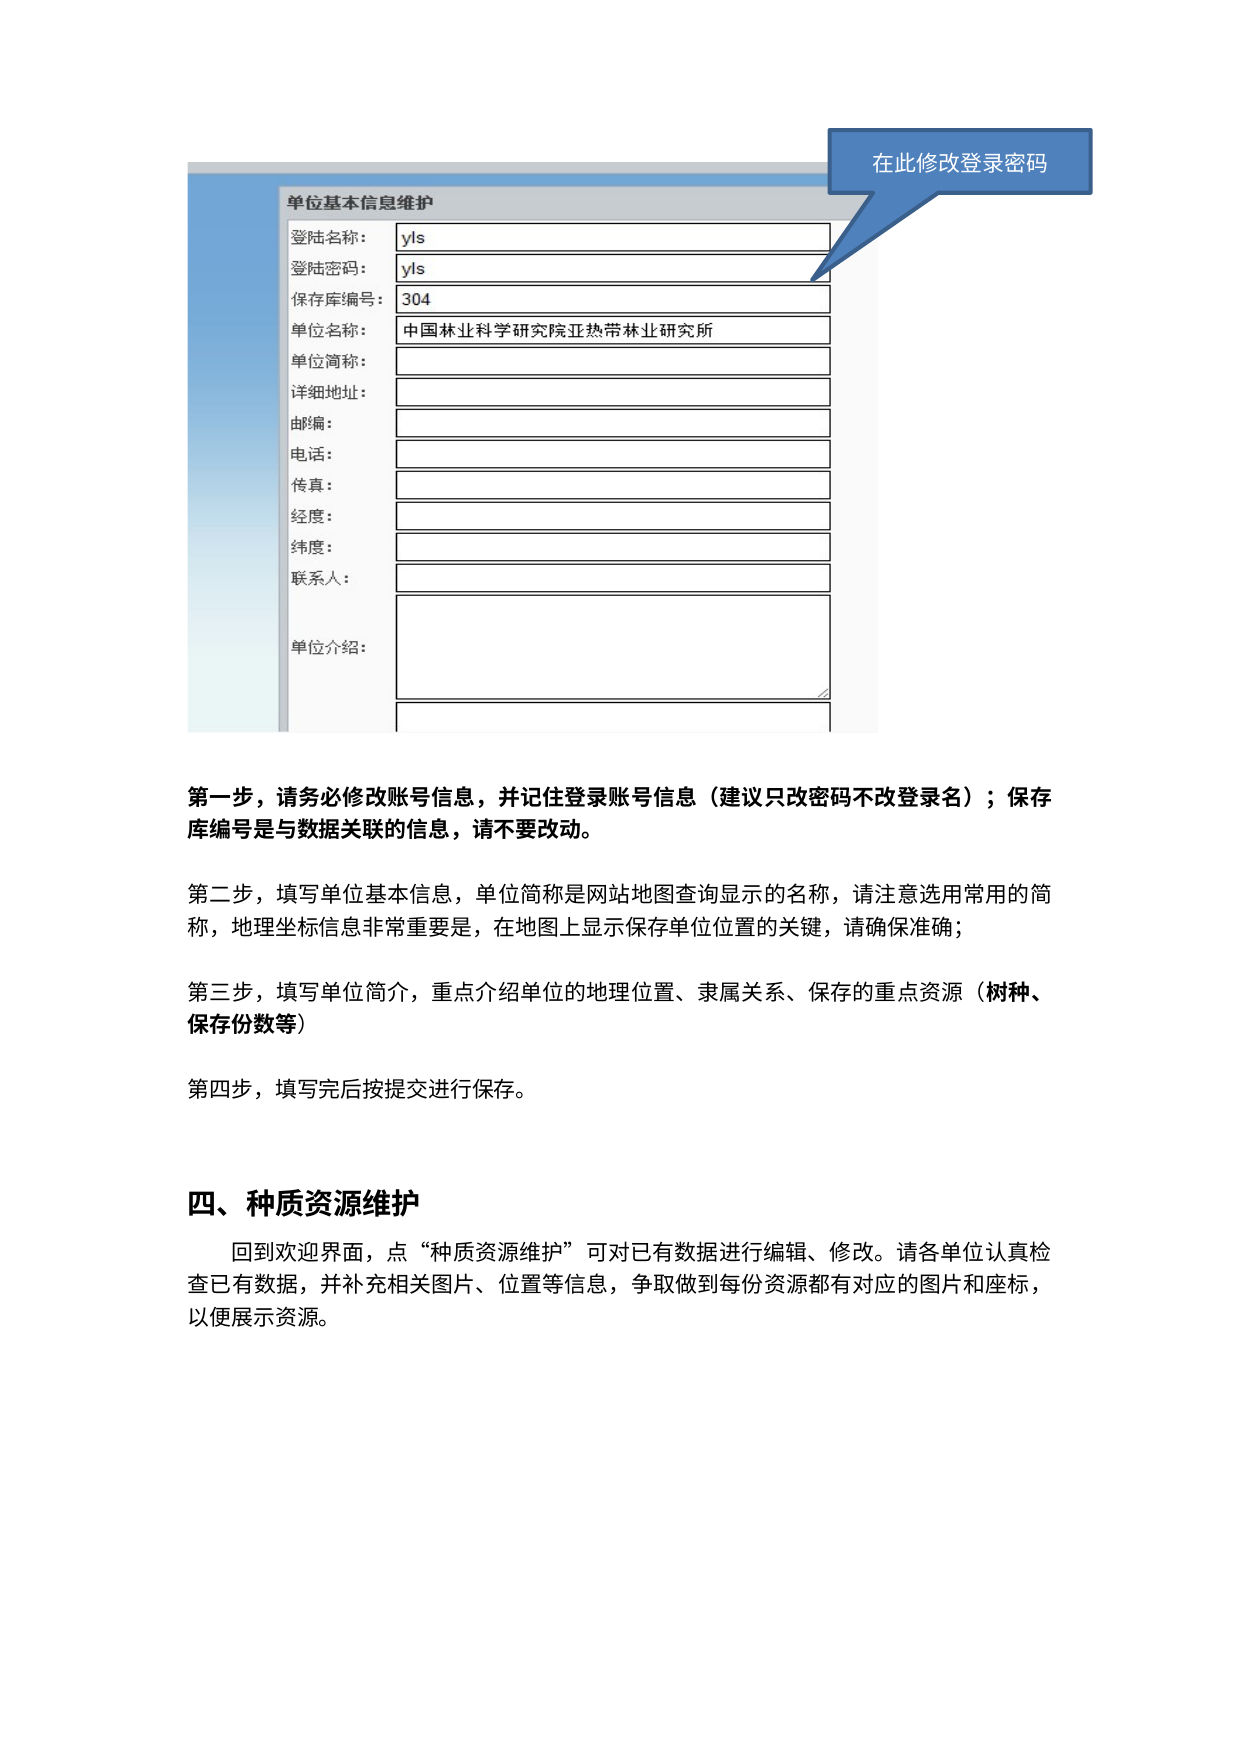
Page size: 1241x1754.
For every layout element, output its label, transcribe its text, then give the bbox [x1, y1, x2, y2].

text 第三步，填写单位简介，重点介绍单位的地理位置、隶属关系、保存的重点资源（树种、保存份数等） [187, 974, 1053, 1039]
picture [187, 162, 879, 733]
text 回到欢迎界面，点“种质资源维护”可对已有数据进行编辑、修改。请各单位认真检查已有数据，并补充相关图片、位置等信息，争取做到每份资源都有对应的图片和座标，以便展示资源。 [187, 1234, 1053, 1332]
text 第四步，填写完后按提交进行保存。 [187, 1072, 1053, 1104]
text 四、种质资源维护 [187, 1169, 1053, 1234]
text 第一步，请务必修改账号信息，并记住登录账号信息（建议只改密码不改登录名）；保存库编号是与数据关联的信息，请不要改动。 [187, 779, 1053, 844]
text 第二步，填写单位基本信息，单位简称是网站地图查询显示的名称，请注意选用常用的简称，地理坐标信息非常重要是，在地图上显示保存单位位置的关键，请确保准确； [187, 877, 1053, 942]
